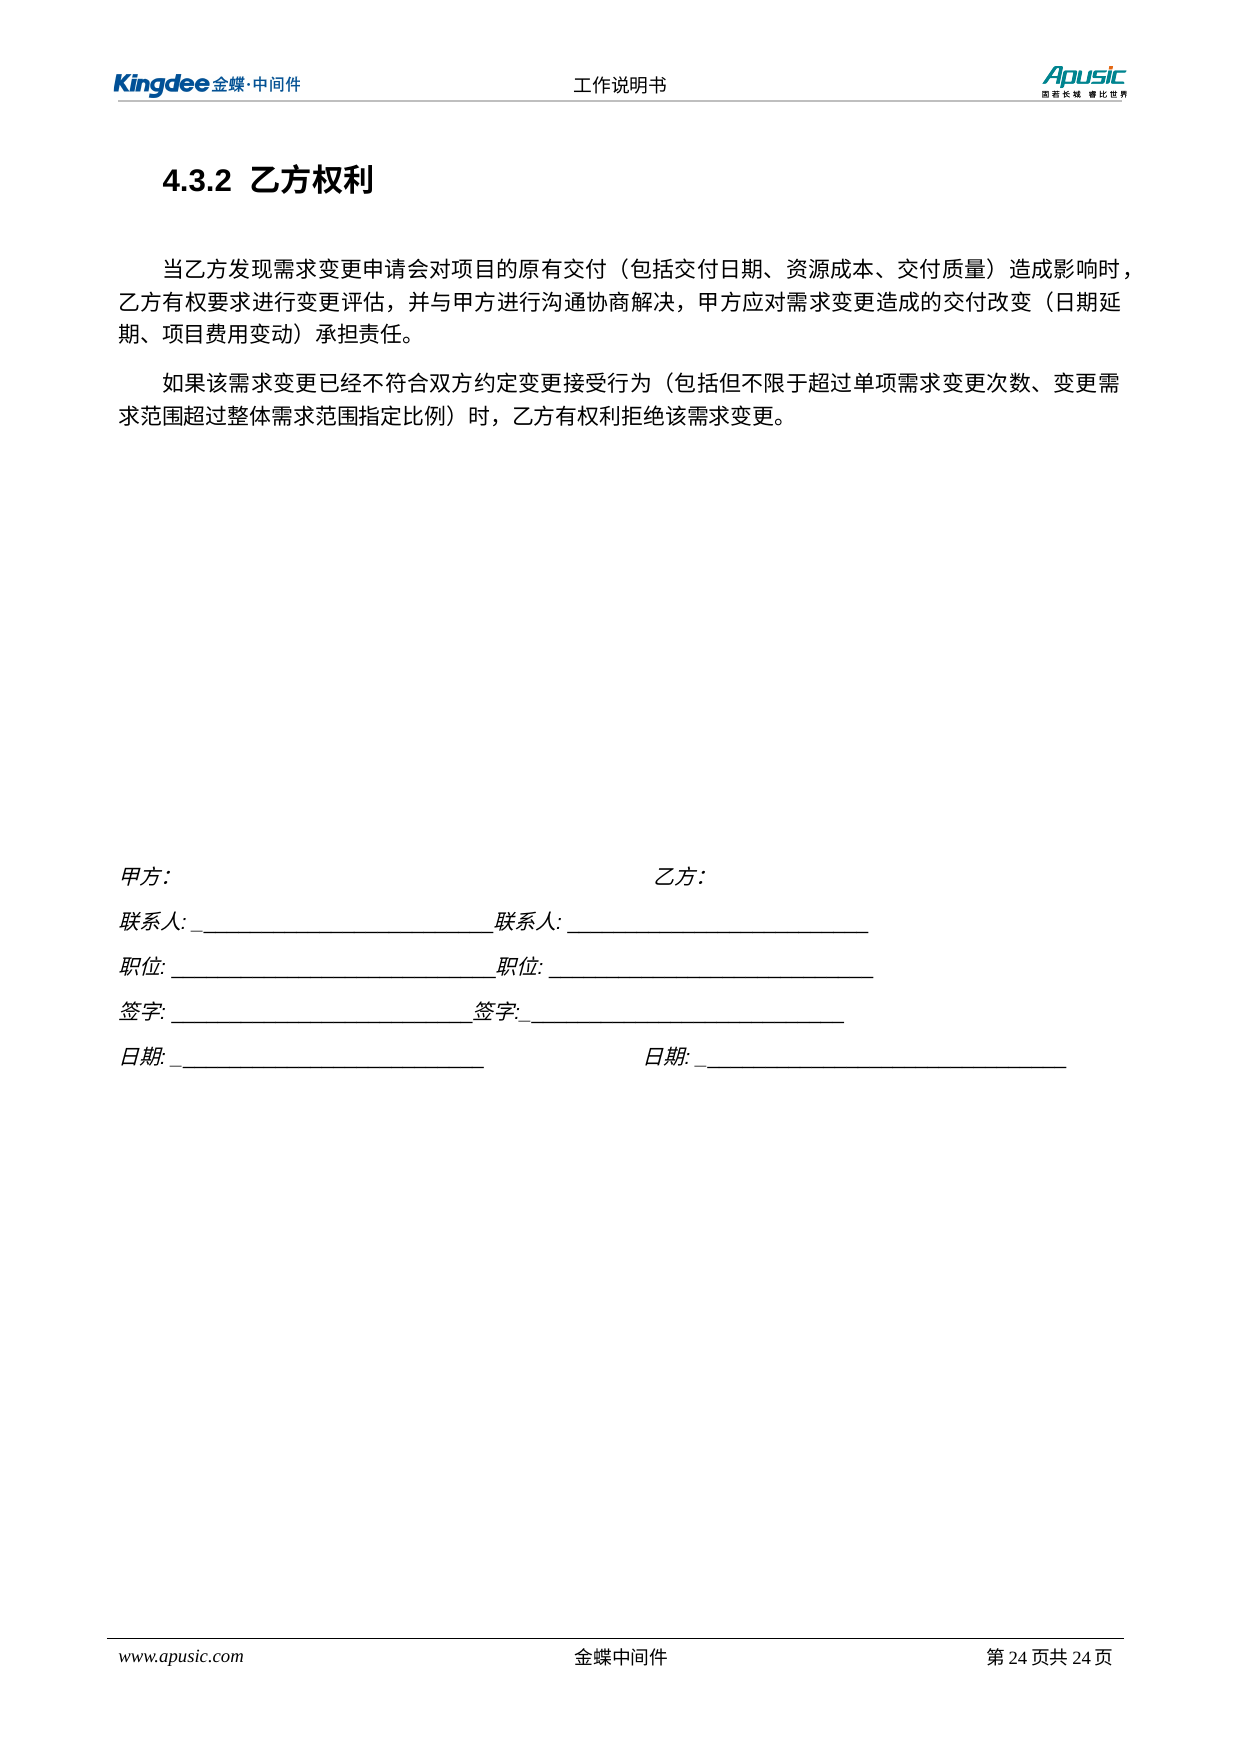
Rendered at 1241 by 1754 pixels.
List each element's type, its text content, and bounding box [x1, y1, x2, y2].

picture [1042, 66, 1127, 98]
text 甲方： 乙方： [118, 859, 1113, 892]
text 联系人: __________________________联系人: __________________________ [118, 904, 1113, 937]
subtitle 乙方权利 [162, 146, 1122, 211]
text 职位: ____________________________职位: ____________________________ [118, 949, 1113, 982]
text 当乙方发现需求变更申请会对项目的原有交付（包括交付日期、资源成本、交付质量）造成影响时，乙方有权要求进行变更评估，并与甲方进行沟通协商解决，甲方应对需求变更造成的交付改变（日期延期、项目费用变动）承担责任。 [118, 252, 1122, 349]
picture [113, 74, 300, 98]
text 如果该需求变更已经不符合双方约定变更接受行为（包括但不限于超过单项需求变更次数、变更需求范围超过整体需求范围指定比例）时，乙方有权利拒绝该需求变更。 [118, 366, 1122, 431]
text 日期: ___________________________ 日期: ________________________________ [118, 1039, 1113, 1072]
text 签字: __________________________签字:____________________________ [118, 994, 1113, 1027]
